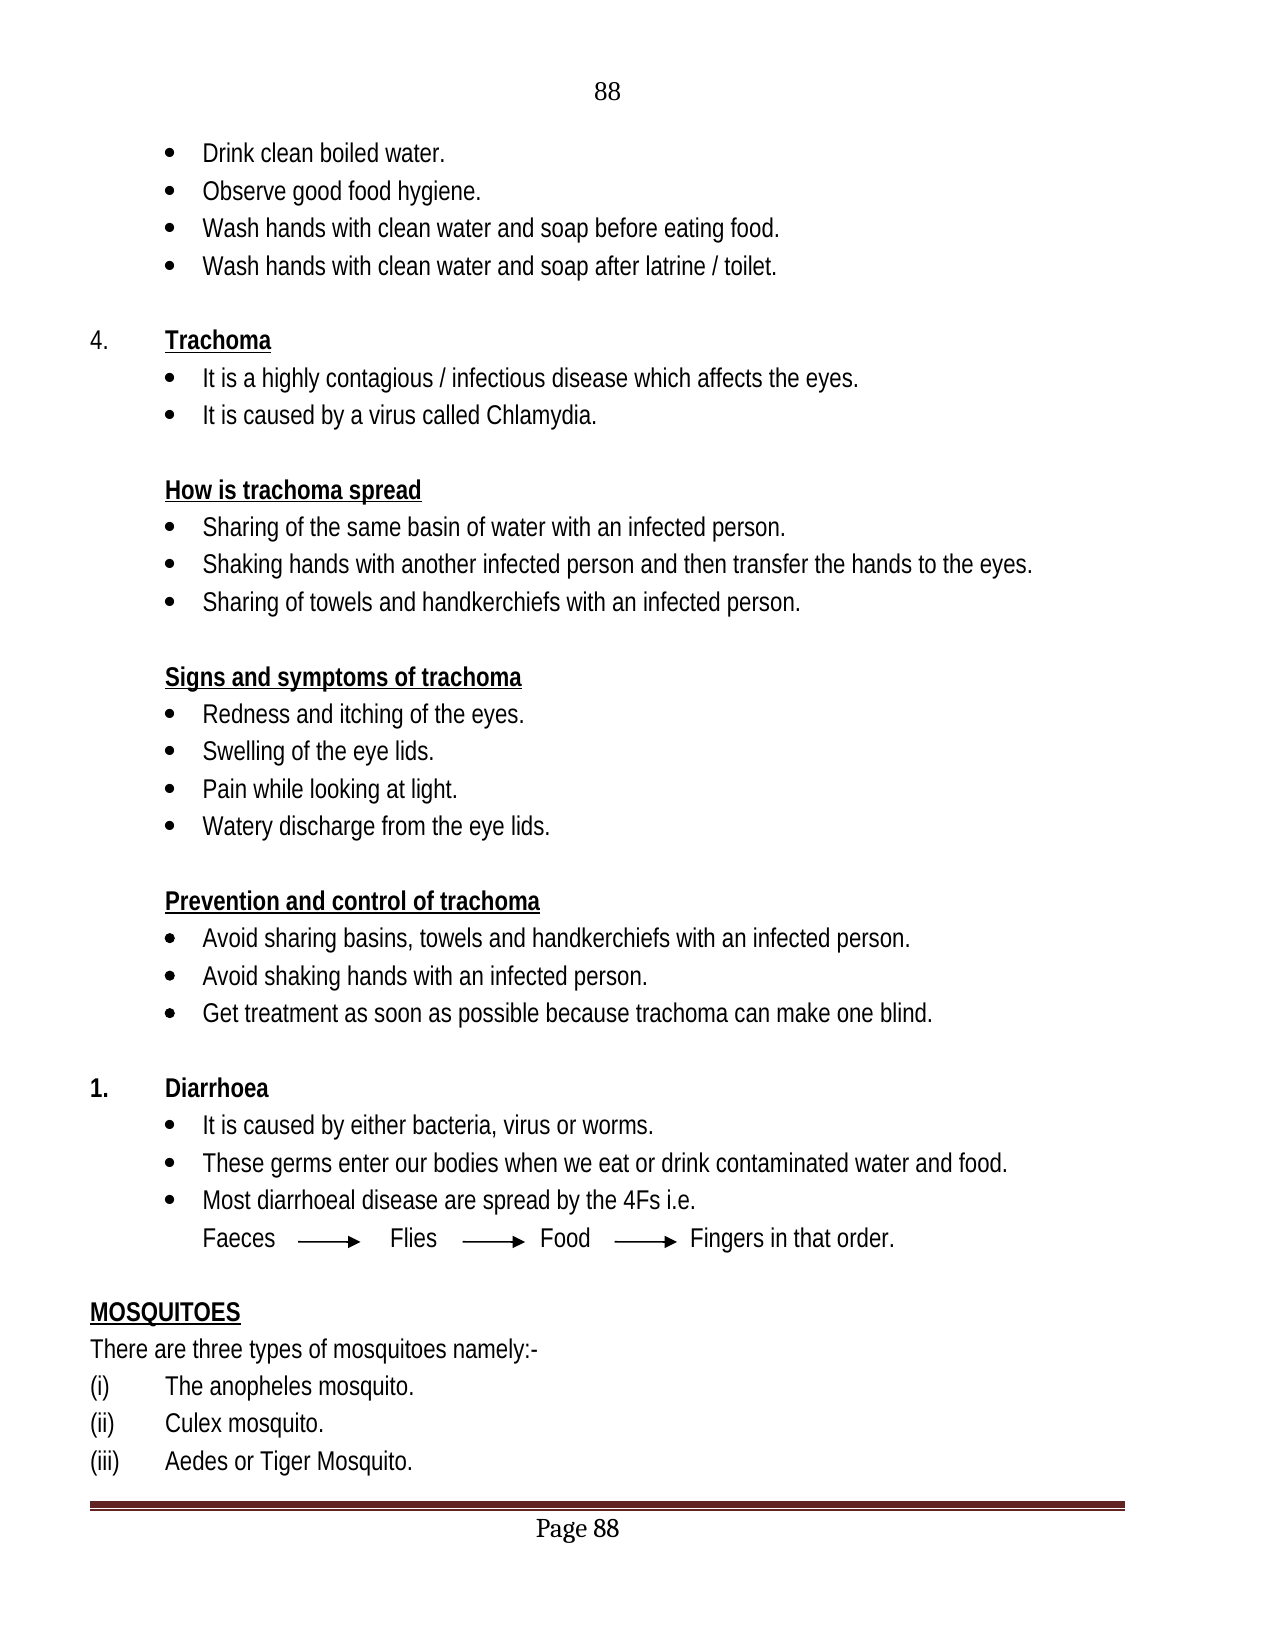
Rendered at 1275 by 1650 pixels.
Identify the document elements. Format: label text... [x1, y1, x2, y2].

list Sharing of the same basin of water with an infected person. [165, 511, 1125, 542]
list It is a highly contagious / infectious disease which affects the eyes. [165, 362, 1125, 393]
text MOSQUITOES [90, 1296, 1125, 1327]
list Diarrhoea [90, 1072, 1125, 1103]
list Pain while looking at light. [165, 773, 1125, 804]
list Drink clean boiled water. [165, 137, 1125, 168]
list It is caused by a virus called Chlamydia. [165, 399, 1125, 430]
list Watery discharge from the eye lids. [165, 810, 1125, 842]
list Shaking hands with another infected person and then transfer the hands to the eyes. [165, 548, 1125, 580]
list These germs enter our bodies when we eat or drink contaminated water and food. [165, 1147, 1125, 1178]
text Signs and symptoms of trachoma [165, 661, 1125, 692]
text 4. Trachoma [90, 324, 1125, 356]
list The anopheles mosquito. [90, 1370, 1125, 1401]
list Get treatment as soon as possible because trachoma can make one blind. [165, 997, 1125, 1028]
list Wash hands with clean water and soap before eating food. [165, 212, 1125, 243]
list Most diarrhoeal disease are spread by the 4Fs i.e. [165, 1184, 1125, 1215]
list Aedes or Tiger Mosquito. [90, 1445, 1125, 1476]
list Avoid sharing basins, towels and handkerchiefs with an infected person. [165, 922, 1125, 953]
list Sharing of towels and handkerchiefs with an infected person. [165, 586, 1125, 617]
text How is trachoma spread [165, 474, 1125, 505]
list Culex mosquito. [90, 1408, 1125, 1439]
list It is caused by either bacteria, virus or worms. [165, 1109, 1125, 1140]
list Wash hands with clean water and soap after latrine / toilet. [165, 250, 1125, 281]
list Redness and itching of the eyes. [165, 698, 1125, 729]
list Observe good food hygiene. [165, 175, 1125, 206]
text There are three types of mosquitoes namely:- [90, 1333, 1125, 1364]
text Prevention and control of trachoma [165, 885, 1125, 916]
list Faeces Flies Food Fingers in that order. [202, 1222, 1125, 1253]
list Swelling of the eye lids. [165, 735, 1125, 767]
list Avoid shaking hands with an infected person. [165, 960, 1125, 991]
